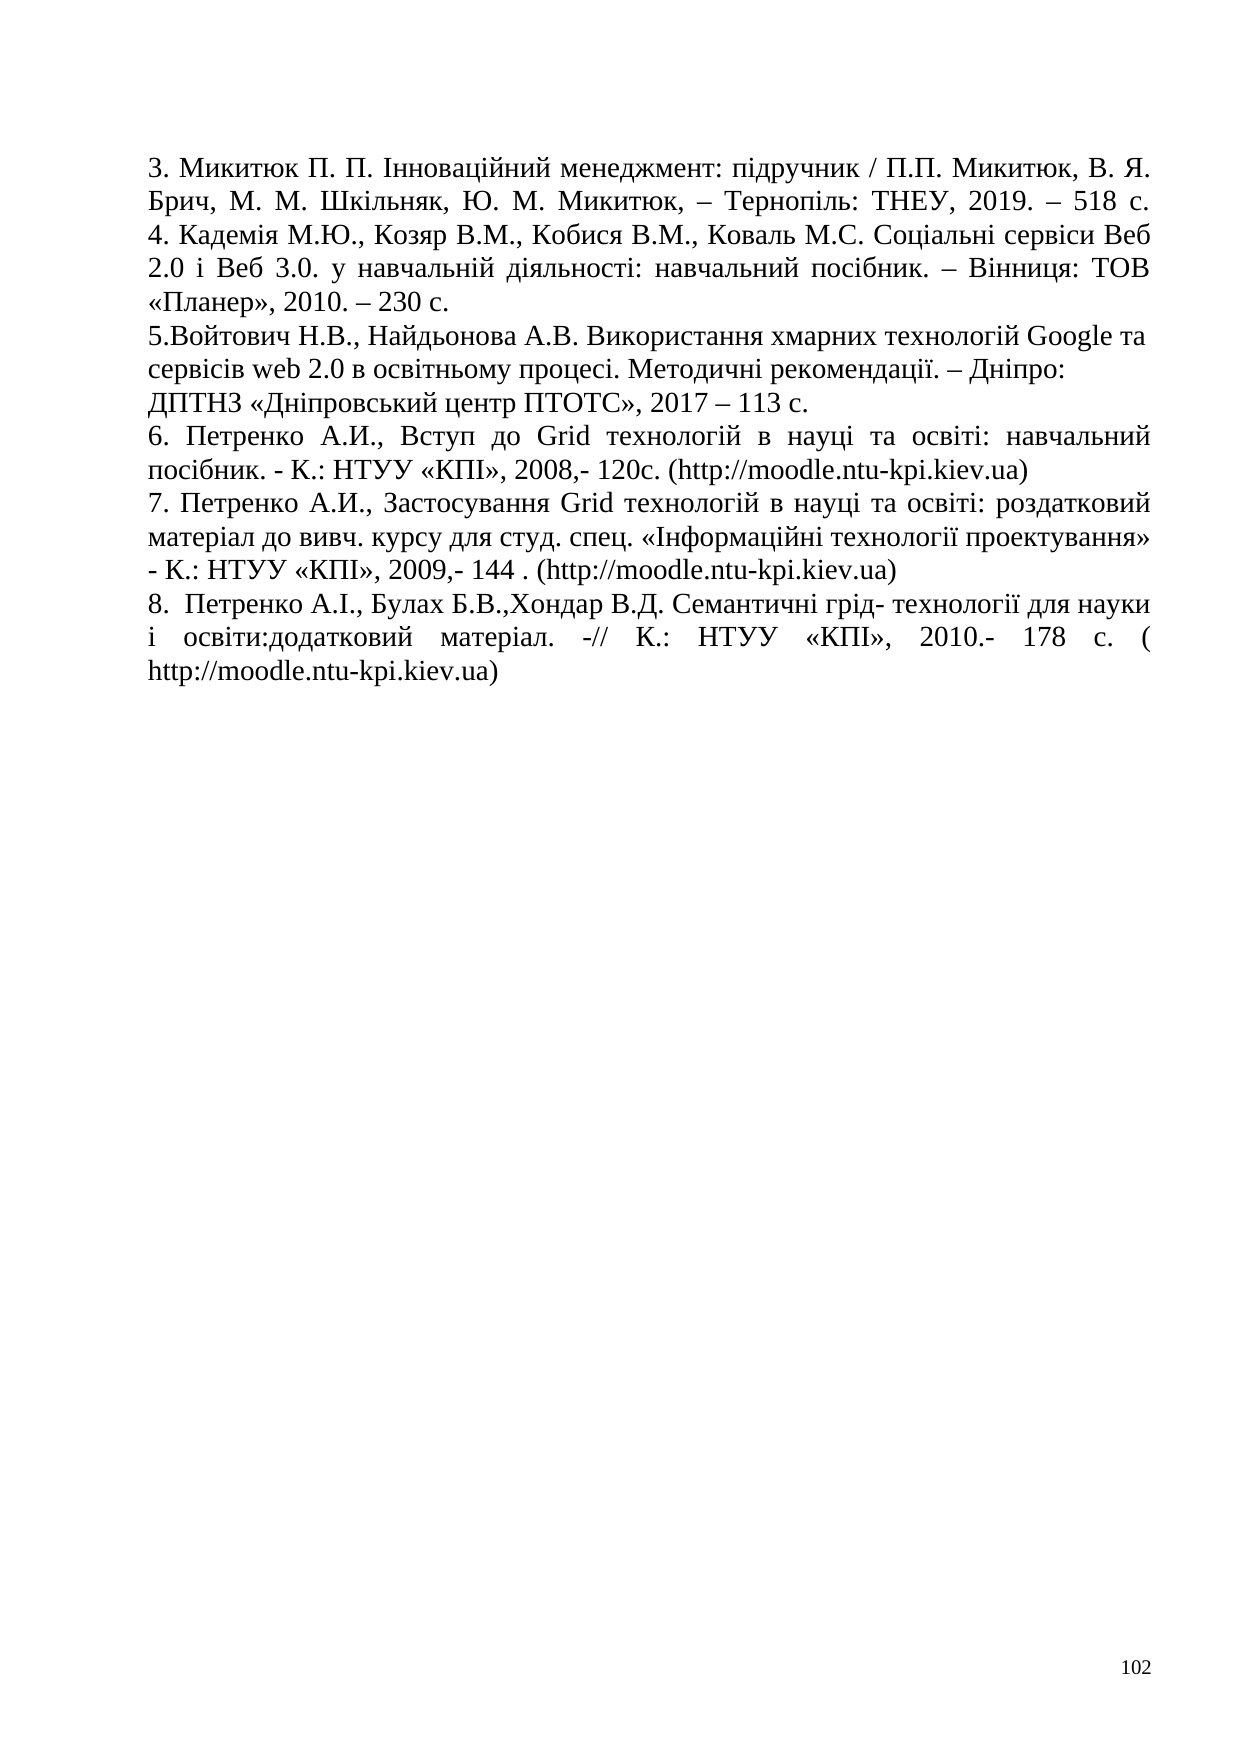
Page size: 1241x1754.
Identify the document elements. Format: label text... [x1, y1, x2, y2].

text 7. Петренко А.И., Застосування Grid технологій в науці та освіті: роздатковий матеріал до вивч. курсу для студ. спец. «Інформаційні технології проектування» - К.: НТУУ «КПІ», 2009,- 144 . (http://moodle.ntu-kpi.kiev.ua) [148, 485, 1152, 586]
text 6. Петренко А.И., Вступ до Grid технологій в науці та освіті: навчальний посібник. - К.: НТУУ «КПІ», 2008,- 120с. (http://moodle.ntu-kpi.kiev.ua) [148, 418, 1152, 485]
text 5.Войтович Н.В., Найдьонова А.В. Використання хмарних технологій Google та сервісів web 2.0 в освітньому процесі. Методичні рекомендації. – Дніпро: ДПТНЗ «Дніпровський центр ПТОТС», 2017 – 113 с. [148, 318, 1152, 418]
text 3. Микитюк П. П. Інноваційний менеджмент: підручник / П.П. Микитюк, В. Я. Брич, М. М. Шкільняк, Ю. М. Микитюк, – Тернопіль: ТНЕУ, 2019. – 518 с. 4. Кадемія М.Ю., Козяр В.М., Кобися В.М., Коваль М.С. Соціальні сервіси Веб 2.0 і Веб 3.0. у навчальній діяльності: навчальний посібник. – Вінниця: ТОВ «Планер», 2010. – 230 с. [148, 150, 1152, 318]
text 8. Петренко А.І., Булах Б.В.,Хондар В.Д. Семантичні грід- технології для науки і освіти:додатковий матеріал. -// К.: НТУУ «КПІ», 2010.- 178 c. ( http://moodle.ntu-kpi.kiev.ua) [148, 586, 1152, 687]
